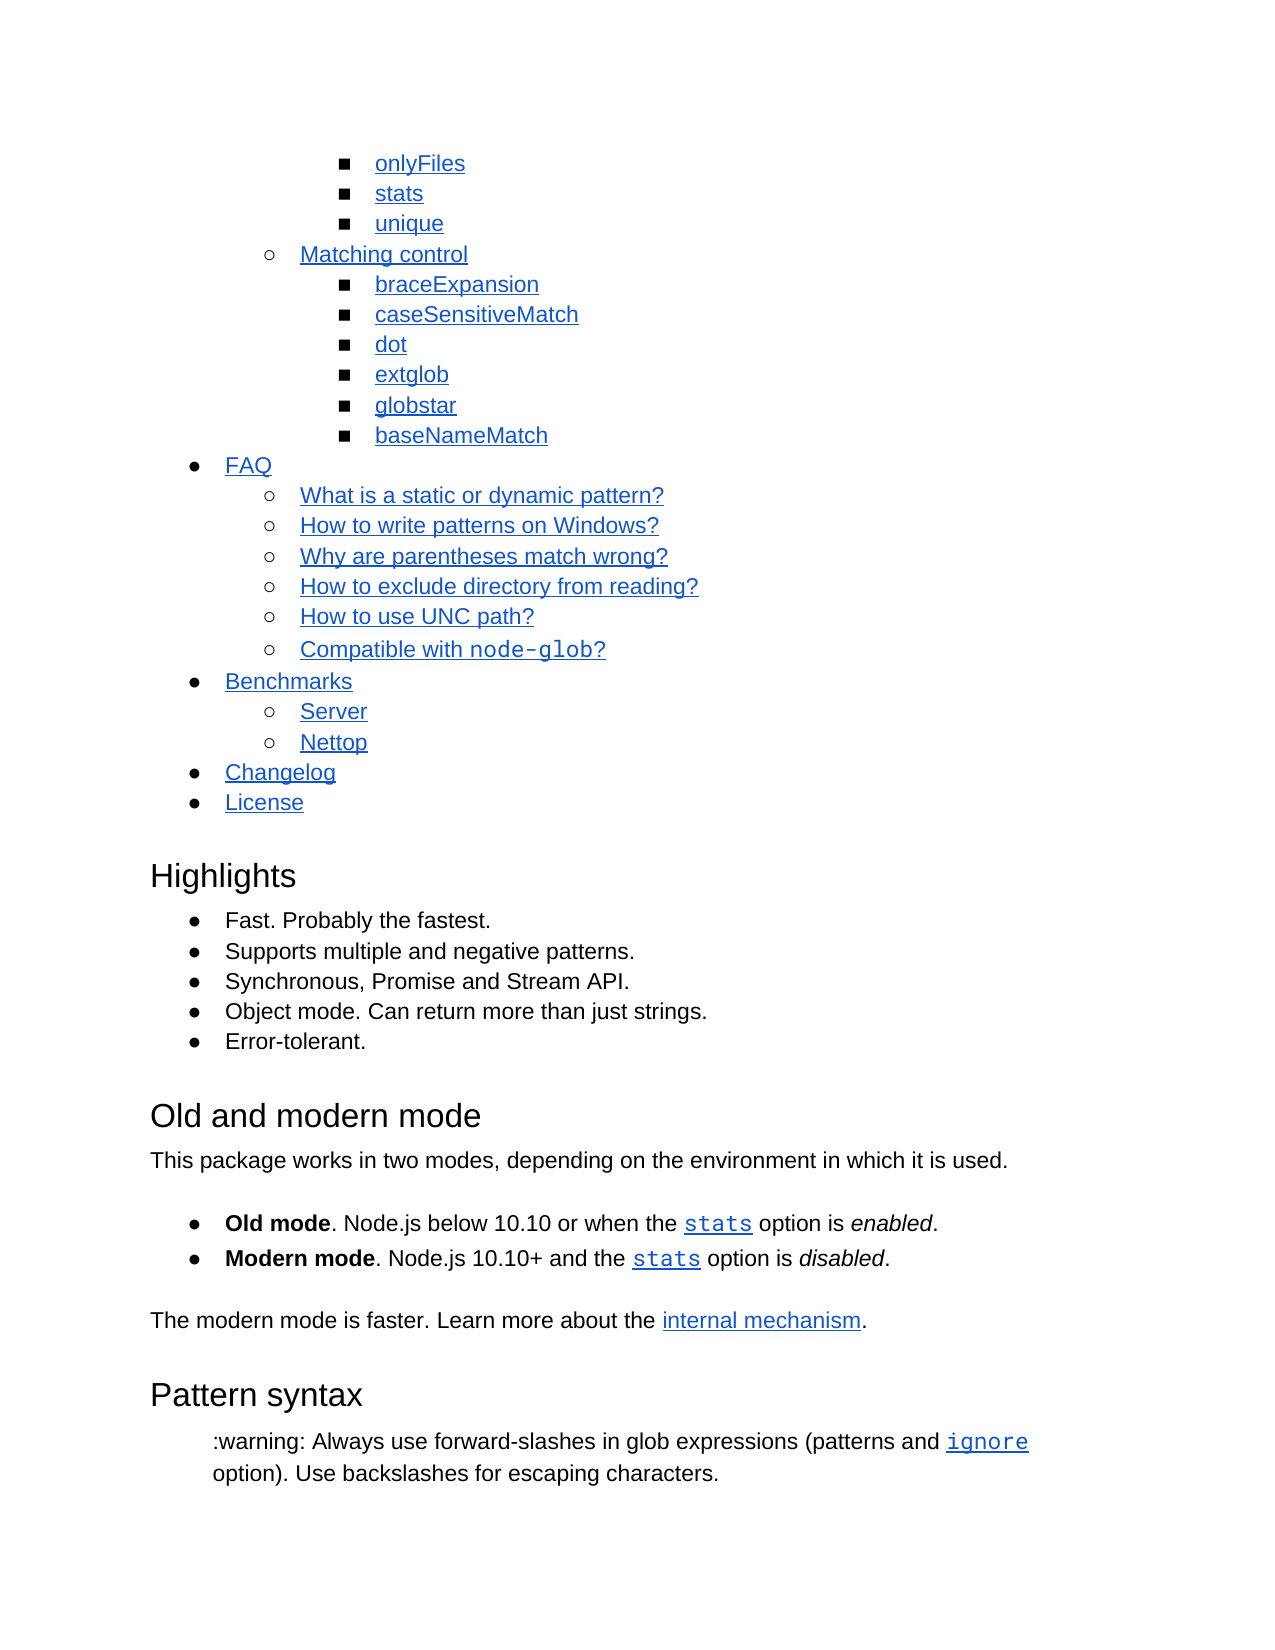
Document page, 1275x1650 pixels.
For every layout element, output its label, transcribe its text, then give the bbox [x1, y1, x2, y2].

list Changelog [187, 759, 1125, 785]
list onlyFiles [337, 150, 1125, 176]
list Object mode. Can return more than just strings. [187, 998, 1125, 1024]
list Modern mode. Node.js 10.10+ and the stats option is disabled. [187, 1242, 1125, 1272]
list How to use UNC path? [262, 603, 1125, 629]
list Synchronous, Promise and Stream API. [187, 968, 1125, 994]
list stats [337, 180, 1125, 207]
list FAQ [187, 452, 1125, 478]
list unique [337, 210, 1125, 237]
list Benchmarks [187, 668, 1125, 694]
list Error-tolerant. [187, 1028, 1125, 1055]
list Old mode. Node.js below 10.10 or when the stats option is enabled. [187, 1207, 1125, 1238]
text This package works in two modes, depending on the environment in which it is used. [150, 1147, 1125, 1173]
list extglob [337, 361, 1125, 388]
list braceExpansion [337, 271, 1125, 297]
list Why are parentheses match wrong? [262, 543, 1125, 569]
list Supports multiple and negative patterns. [187, 938, 1125, 964]
text :warning: Always use forward-slashes in glob expressions (patterns and ignore option). Use backslashes for escaping characters. [212, 1426, 1062, 1486]
list dot [337, 331, 1125, 358]
subtitle Old and modern mode [150, 1096, 1125, 1134]
subtitle Highlights [150, 857, 1125, 895]
list How to exclude directory from reading? [262, 573, 1125, 599]
list baseNameMatch [337, 422, 1125, 448]
list globstar [337, 392, 1125, 418]
list caseSensitiveMatch [337, 301, 1125, 327]
list Compatible with node-glob? [262, 633, 1125, 663]
list What is a static or dynamic pattern? [262, 482, 1125, 509]
list Nettop [262, 728, 1125, 755]
subtitle Pattern syntax [150, 1375, 1125, 1413]
list License [187, 789, 1125, 815]
list Fast. Probably the fastest. [187, 907, 1125, 934]
list Matching control [262, 241, 1125, 267]
list How to write patterns on Windows? [262, 512, 1125, 539]
text The modern mode is faster. Learn more about the internal mechanism. [150, 1307, 1125, 1333]
list Server [262, 698, 1125, 724]
